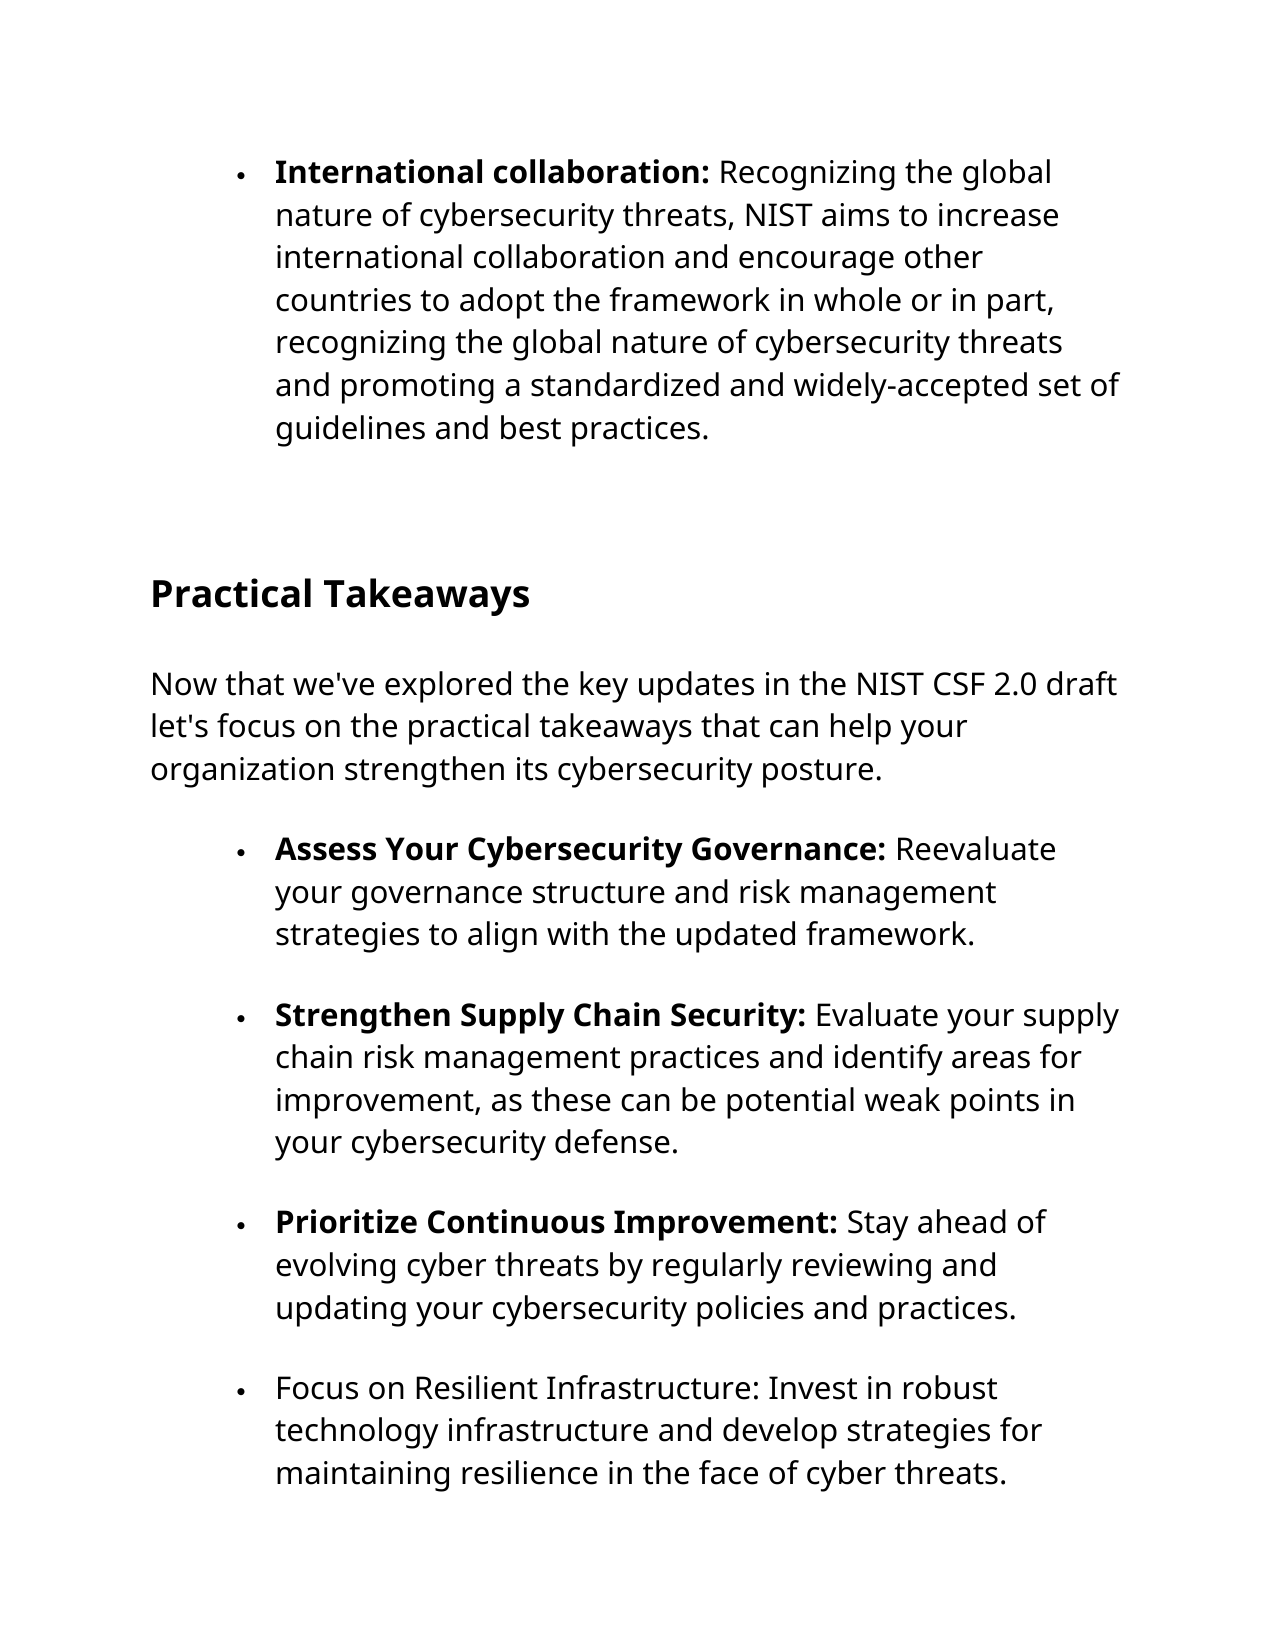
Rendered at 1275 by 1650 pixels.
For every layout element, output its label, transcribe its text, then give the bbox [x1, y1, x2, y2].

subtitle Practical Takeaways [150, 567, 1125, 618]
list Assess Your Cybersecurity Governance: Reevaluate your governance structure and risk management strategies to align with the updated framework. [237, 827, 1125, 955]
text Now that we've explored the key updates in the NIST CSF 2.0 draft let's focus on the practical takeaways that can help your organization strengthen its cybersecurity posture. [150, 662, 1125, 790]
list International collaboration: Recognizing the global nature of cybersecurity threats, NIST aims to increase international collaboration and encourage other countries to adopt the framework in whole or in part, recognizing the global nature of cybersecurity threats and promoting a standardized and widely-accepted set of guidelines and best practices. [237, 150, 1125, 448]
list Strengthen Supply Chain Security: Evaluate your supply chain risk management practices and identify areas for improvement, as these can be potential weak points in your cybersecurity defense. [237, 992, 1125, 1163]
list Prioritize Continuous Improvement: Stay ahead of evolving cyber threats by regularly reviewing and updating your cybersecurity policies and practices. [237, 1200, 1125, 1328]
list Focus on Resilient Infrastructure: Invest in robust technology infrastructure and develop strategies for maintaining resilience in the face of cyber threats. [237, 1366, 1125, 1493]
